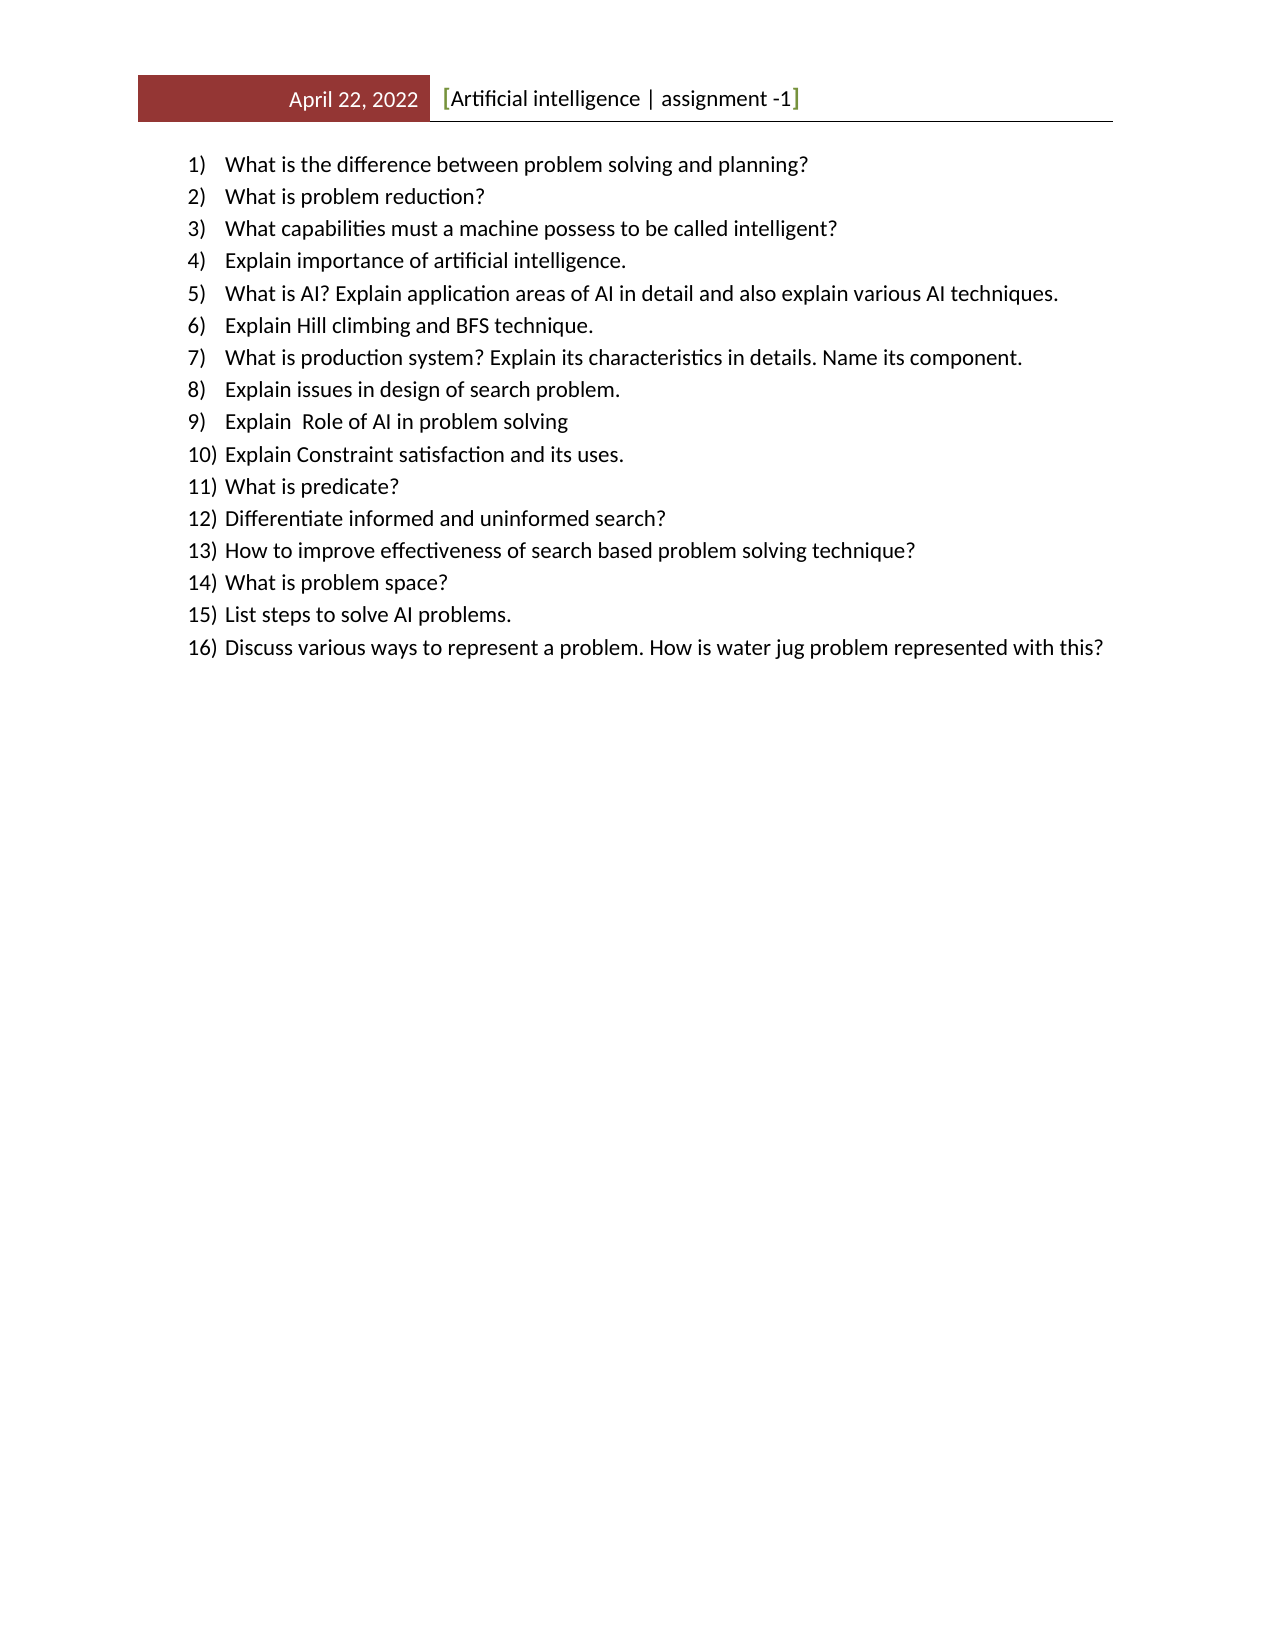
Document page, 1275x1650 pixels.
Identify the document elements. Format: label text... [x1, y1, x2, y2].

list Explain Hill climbing and BFS technique. [187, 311, 1125, 339]
list Explain Constraint satisfaction and its uses. [187, 440, 1125, 468]
list What is problem space? [187, 568, 1125, 596]
list What is predicate? [187, 472, 1125, 500]
list Explain Role of AI in problem solving [187, 407, 1125, 436]
list Explain importance of artificial intelligence. [187, 247, 1125, 274]
list What is production system? Explain its characteristics in details. Name its component. [187, 343, 1125, 371]
list Explain issues in design of search problem. [187, 375, 1125, 403]
list List steps to solve AI problems. [187, 601, 1125, 629]
list What is the difference between problem solving and planning? [187, 150, 1125, 178]
list What capabilities must a machine possess to be called intelligent? [187, 214, 1125, 242]
list How to improve effectiveness of search based problem solving technique? [187, 536, 1125, 564]
list Differentiate informed and uninformed search? [187, 504, 1125, 532]
list What is problem reduction? [187, 182, 1125, 210]
list Discuss various ways to represent a problem. How is water jug problem represented with this? [187, 633, 1125, 661]
list What is AI? Explain application areas of AI in detail and also explain various AI techniques. [187, 279, 1125, 307]
